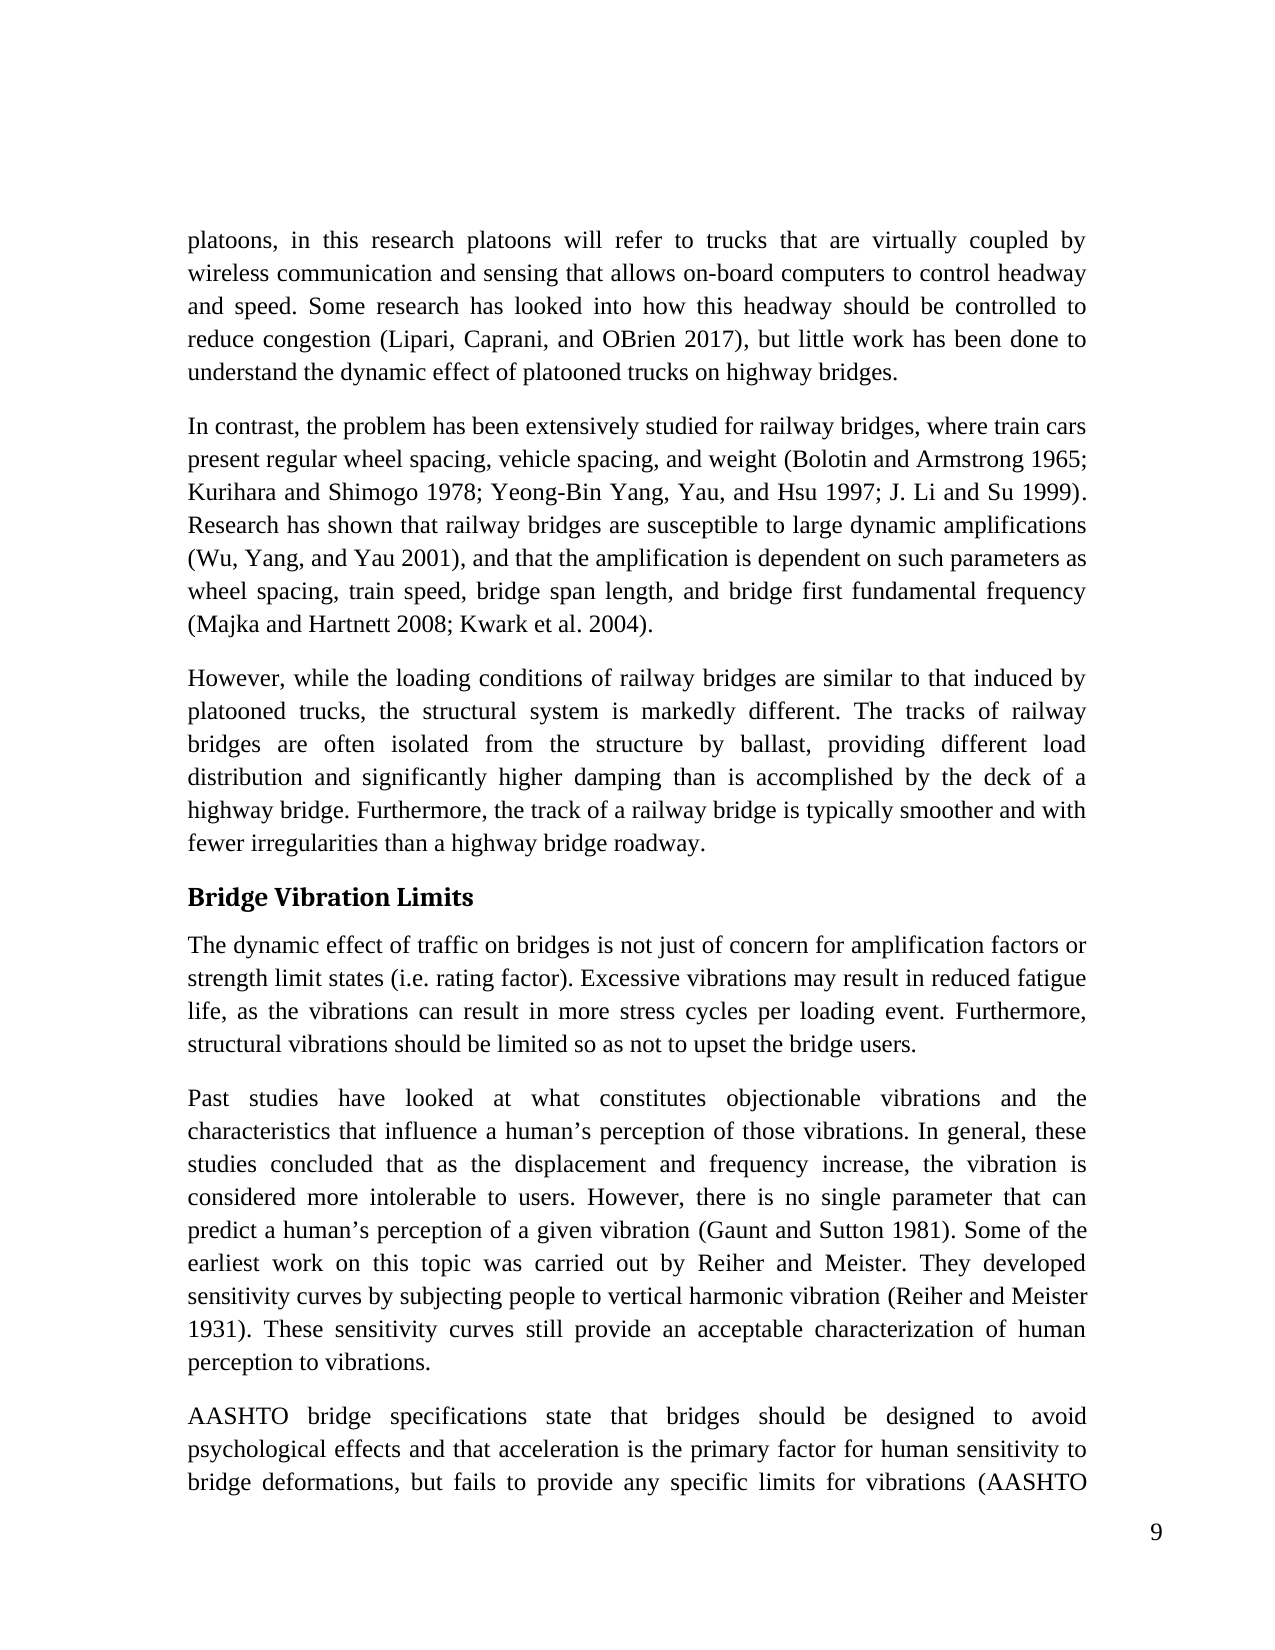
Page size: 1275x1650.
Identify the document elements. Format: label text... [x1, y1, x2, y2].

text Past studies have looked at what constitutes objectionable vibrations and the characteristics that influence a human’s perception of those vibrations. In general, these studies concluded that as the displacement and frequency increase, the vibration is considered more intolerable to users. However, there is no single parameter that can predict a human’s perception of a given vibration (Gaunt and Sutton 1981). Some of the earliest work on this topic was carried out by Reiher and Meister. They developed sensitivity curves by subjecting people to vertical harmonic vibration (Reiher and Meister 1931). These sensitivity curves still provide an acceptable characterization of human perception to vibrations. [187, 1083, 1087, 1376]
text However, while the loading conditions of railway bridges are similar to that induced by platooned trucks, the structural system is markedly different. The tracks of railway bridges are often isolated from the structure by ballast, providing different load distribution and significantly higher damping than is accomplished by the deck of a highway bridge. Furthermore, the track of a railway bridge is typically smoother and with fewer irregularities than a highway bridge roadway. [187, 663, 1087, 857]
text The dynamic effect of traffic on bridges is not just of concern for amplification factors or strength limit states (i.e. rating factor). Excessive vibrations may result in reduced fatigue life, as the vibrations can result in more stress cycles per loading event. Furthermore, structural vibrations should be limited so as not to upset the bridge users. [187, 930, 1087, 1058]
text In contrast, the problem has been extensively studied for railway bridges, where train cars present regular wheel spacing, vehicle spacing, and weight (Bolotin and Armstrong 1965; Kurihara and Shimogo 1978; Yeong-Bin Yang, Yau, and Hsu 1997; J. Li and Su 1999). Research has shown that railway bridges are susceptible to large dynamic amplifications (Wu, Yang, and Yau 2001), and that the amplification is dependent on such parameters as wheel spacing, train speed, bridge span length, and bridge first fundamental frequency (Majka and Hartnett 2008; Kwark et al. 2004). [187, 411, 1087, 638]
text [187, 1401, 1087, 1496]
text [187, 225, 1087, 386]
subtitle Bridge Vibration Limits [187, 882, 1087, 913]
